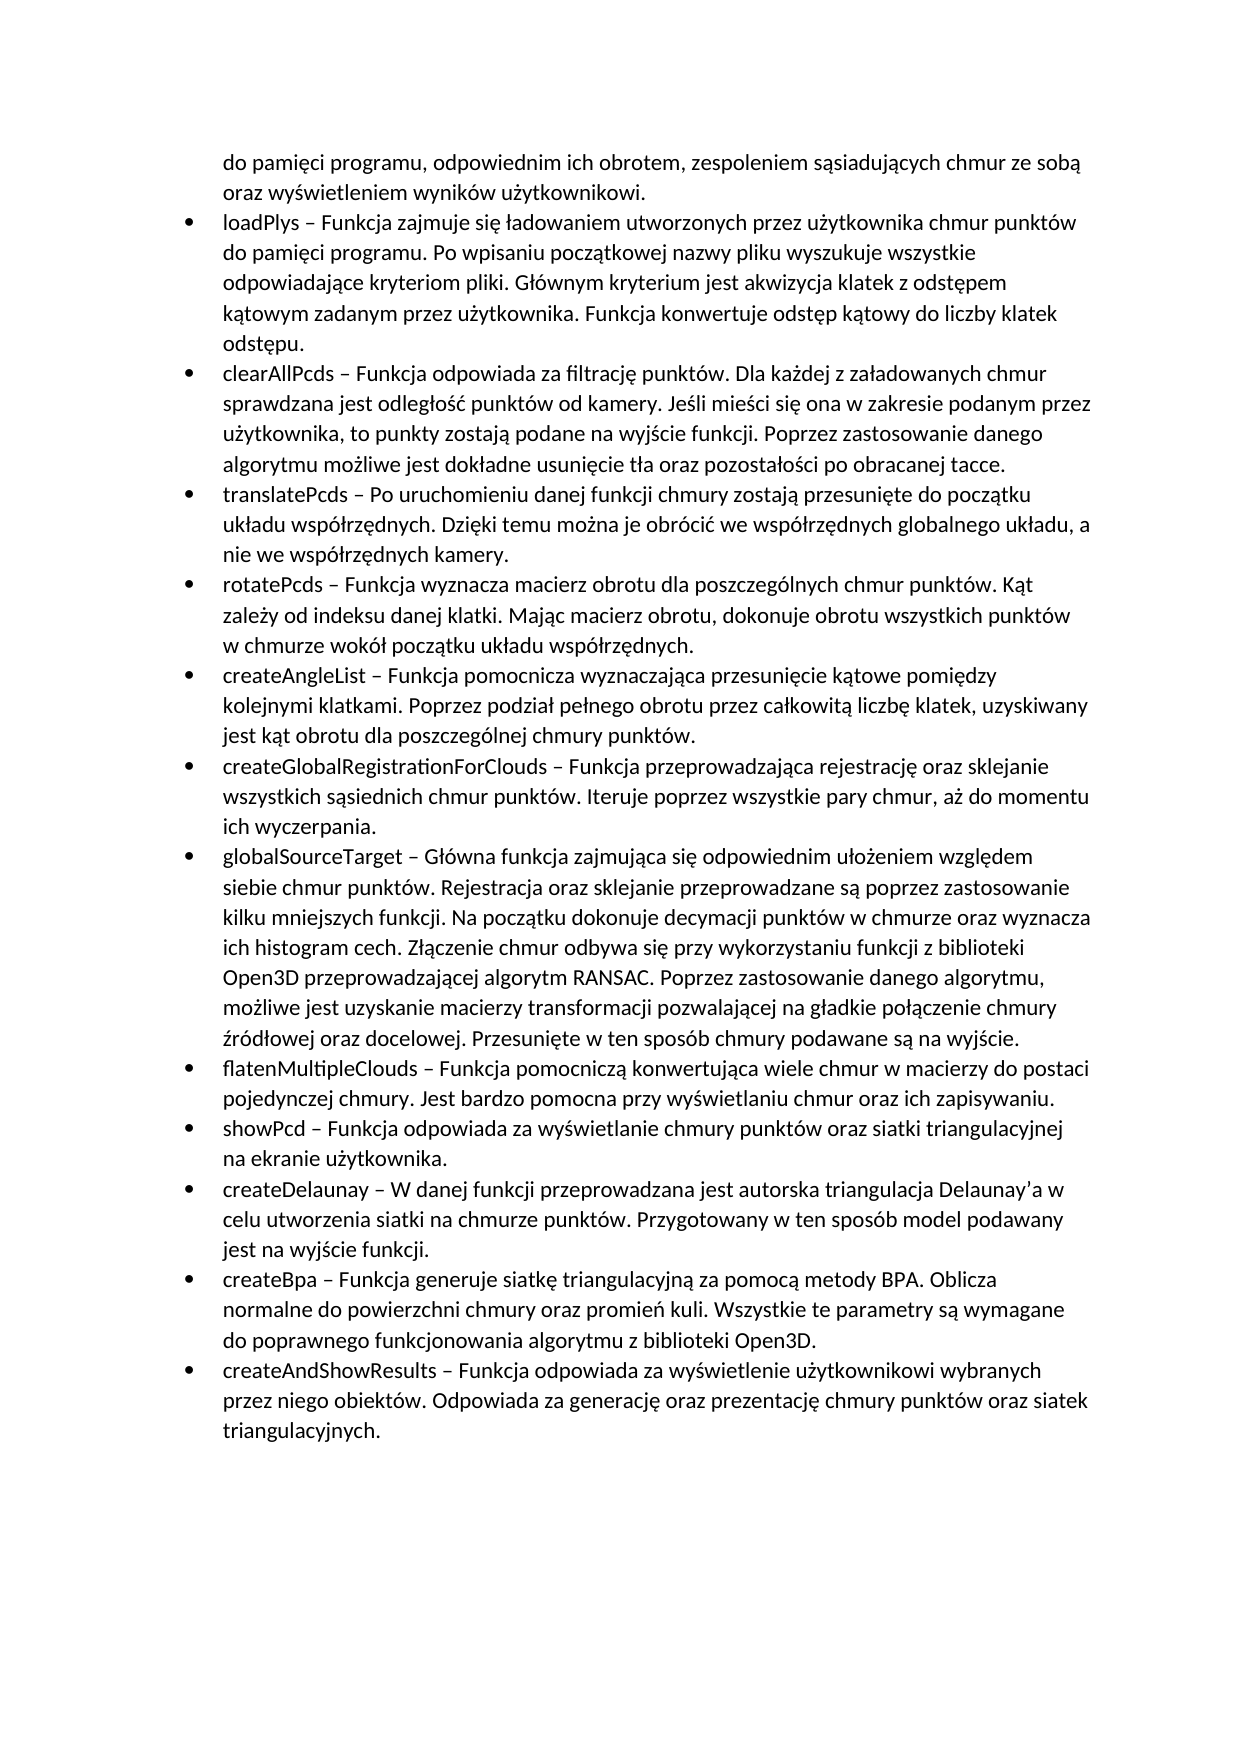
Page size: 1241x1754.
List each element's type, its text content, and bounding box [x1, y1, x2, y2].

list createAndShowResults – Funkcja odpowiada za wyświetlenie użytkownikowi wybranych przez niego obiektów. Odpowiada za generację oraz prezentację chmury punktów oraz siatek triangulacyjnych. [185, 1356, 1093, 1444]
list clearAllPcds – Funkcja odpowiada za filtrację punktów. Dla każdej z załadowanych chmur sprawdzana jest odległość punktów od kamery. Jeśli mieści się ona w zakresie podanym przez użytkownika, to punkty zostają podane na wyjście funkcji. Poprzez zastosowanie danego algorytmu możliwe jest dokładne usunięcie tła oraz pozostałości po obracanej tacce. [185, 359, 1093, 478]
list createGlobalRegistrationForClouds – Funkcja przeprowadzająca rejestrację oraz sklejanie wszystkich sąsiednich chmur punktów. Iteruje poprzez wszystkie pary chmur, aż do momentu ich wyczerpania. [185, 752, 1093, 840]
list showPcd – Funkcja odpowiada za wyświetlanie chmury punktów oraz siatki triangulacyjnej na ekranie użytkownika. [185, 1114, 1093, 1172]
list rotatePcds – Funkcja wyznacza macierz obrotu dla poszczególnych chmur punktów. Kąt zależy od indeksu danej klatki. Mając macierz obrotu, dokonuje obrotu wszystkich punktów w chmurze wokół początku układu współrzędnych. [185, 571, 1093, 659]
list createAngleList – Funkcja pomocnicza wyznaczająca przesunięcie kątowe pomiędzy kolejnymi klatkami. Poprzez podział pełnego obrotu przez całkowitą liczbę klatek, uzyskiwany jest kąt obrotu dla poszczególnej chmury punktów. [185, 661, 1093, 749]
list loadPlys – Funkcja zajmuje się ładowaniem utworzonych przez użytkownika chmur punktów do pamięci programu. Po wpisaniu początkowej nazwy pliku wyszukuje wszystkie odpowiadające kryteriom pliki. Głównym kryterium jest akwizycja klatek z odstępem kątowym zadanym przez użytkownika. Funkcja konwertuje odstęp kątowy do liczby klatek odstępu. [185, 208, 1093, 357]
list createBpa – Funkcja generuje siatkę triangulacyjną za pomocą metody BPA. Oblicza normalne do powierzchni chmury oraz promień kuli. Wszystkie te parametry są wymagane do poprawnego funkcjonowania algorytmu z biblioteki Open3D. [185, 1265, 1093, 1354]
list globalSourceTarget – Główna funkcja zajmująca się odpowiednim ułożeniem względem siebie chmur punktów. Rejestracja oraz sklejanie przeprowadzane są poprzez zastosowanie kilku mniejszych funkcji. Na początku dokonuje decymacji punktów w chmurze oraz wyznacza ich histogram cech. Złączenie chmur odbywa się przy wykorzystaniu funkcji z biblioteki Open3D przeprowadzającej algorytm RANSAC. Poprzez zastosowanie danego algorytmu, możliwe jest uzyskanie macierzy transformacji pozwalającej na gładkie połączenie chmury źródłowej oraz docelowej. Przesunięte w ten sposób chmury podawane są na wyjście. [185, 842, 1093, 1052]
list createDelaunay – W danej funkcji przeprowadzana jest autorska triangulacja Delaunay’a w celu utworzenia siatki na chmurze punktów. Przygotowany w ten sposób model podawany jest na wyjście funkcji. [185, 1175, 1093, 1263]
list flatenMultipleClouds – Funkcja pomocniczą konwertująca wiele chmur w macierzy do postaci pojedynczej chmury. Jest bardzo pomocna przy wyświetlaniu chmur oraz ich zapisywaniu. [185, 1054, 1093, 1112]
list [185, 148, 1093, 206]
list translatePcds – Po uruchomieniu danej funkcji chmury zostają przesunięte do początku układu współrzędnych. Dzięki temu można je obrócić we współrzędnych globalnego układu, a nie we współrzędnych kamery. [185, 480, 1093, 568]
